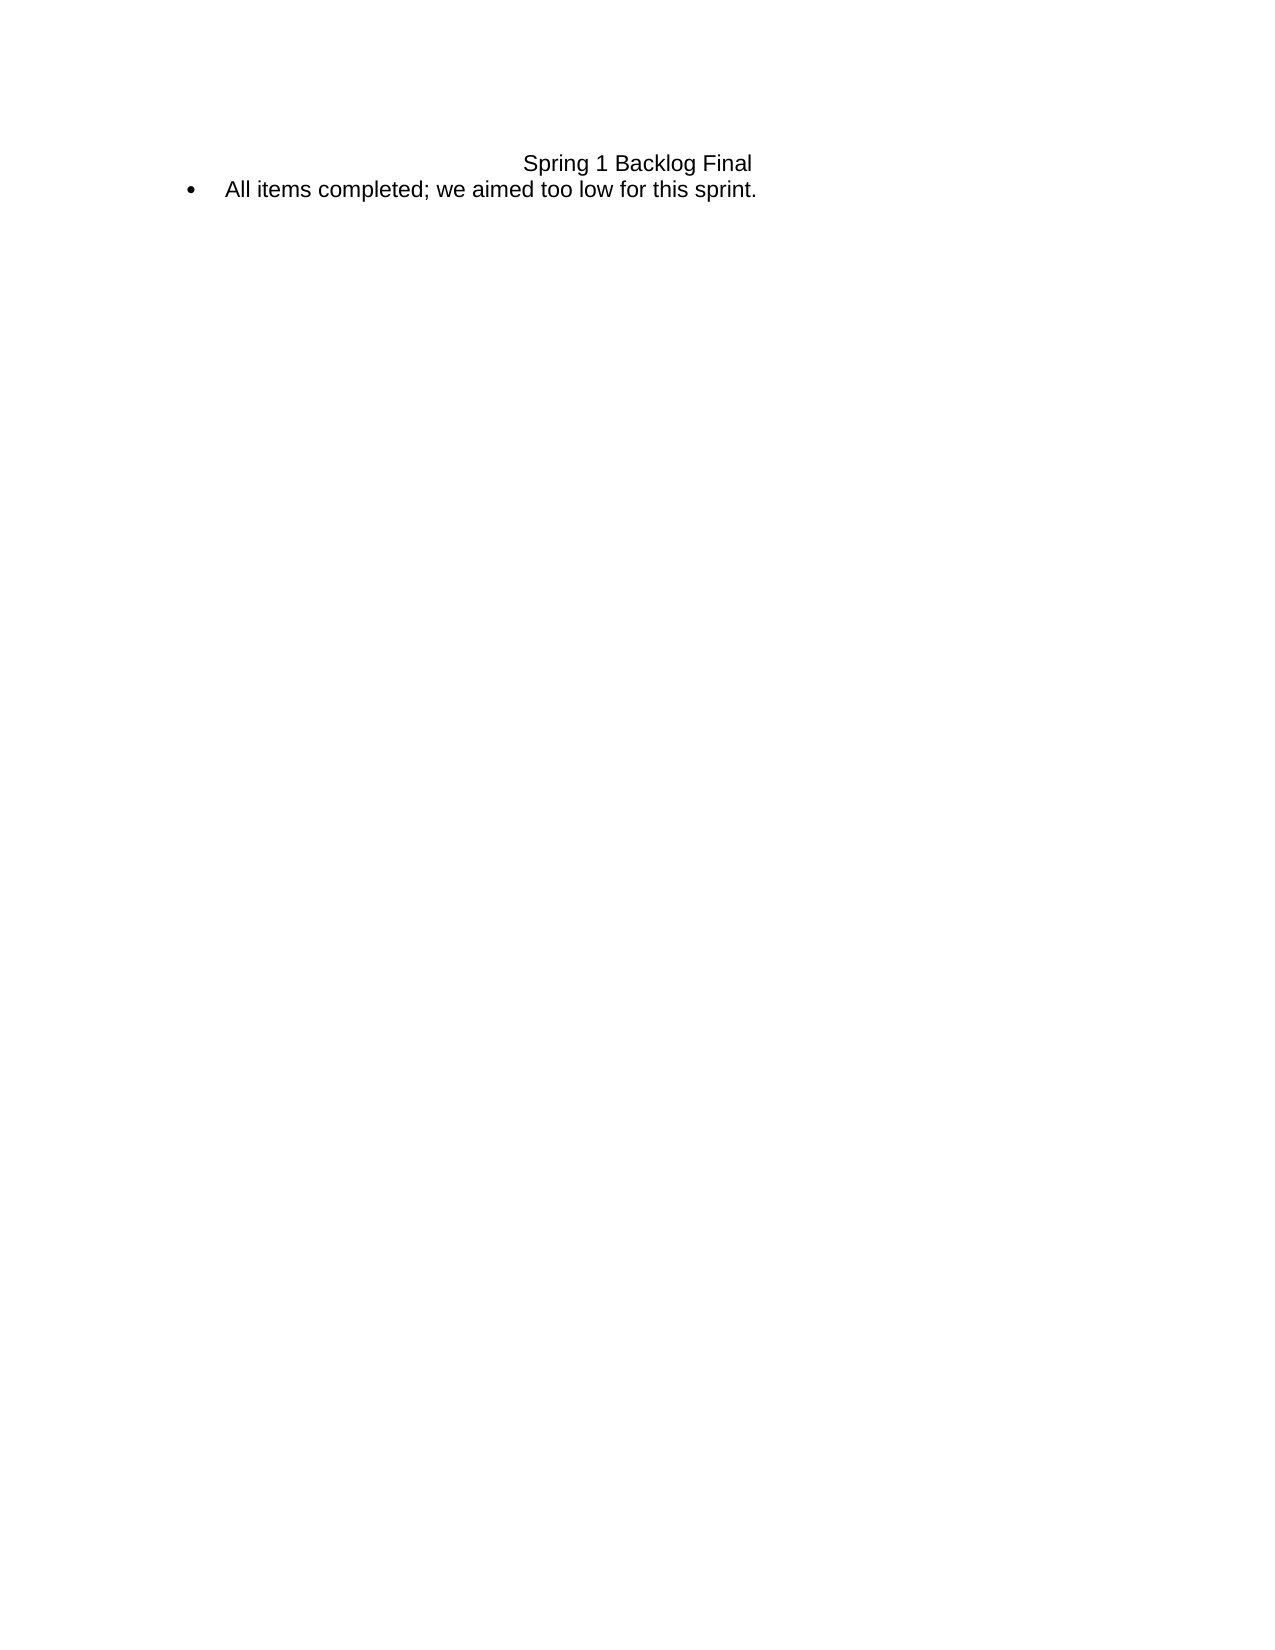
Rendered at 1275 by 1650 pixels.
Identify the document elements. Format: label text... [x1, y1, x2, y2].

text Spring 1 Backlog Final [150, 150, 1125, 176]
list All items completed; we aimed too low for this sprint. [187, 176, 1125, 203]
